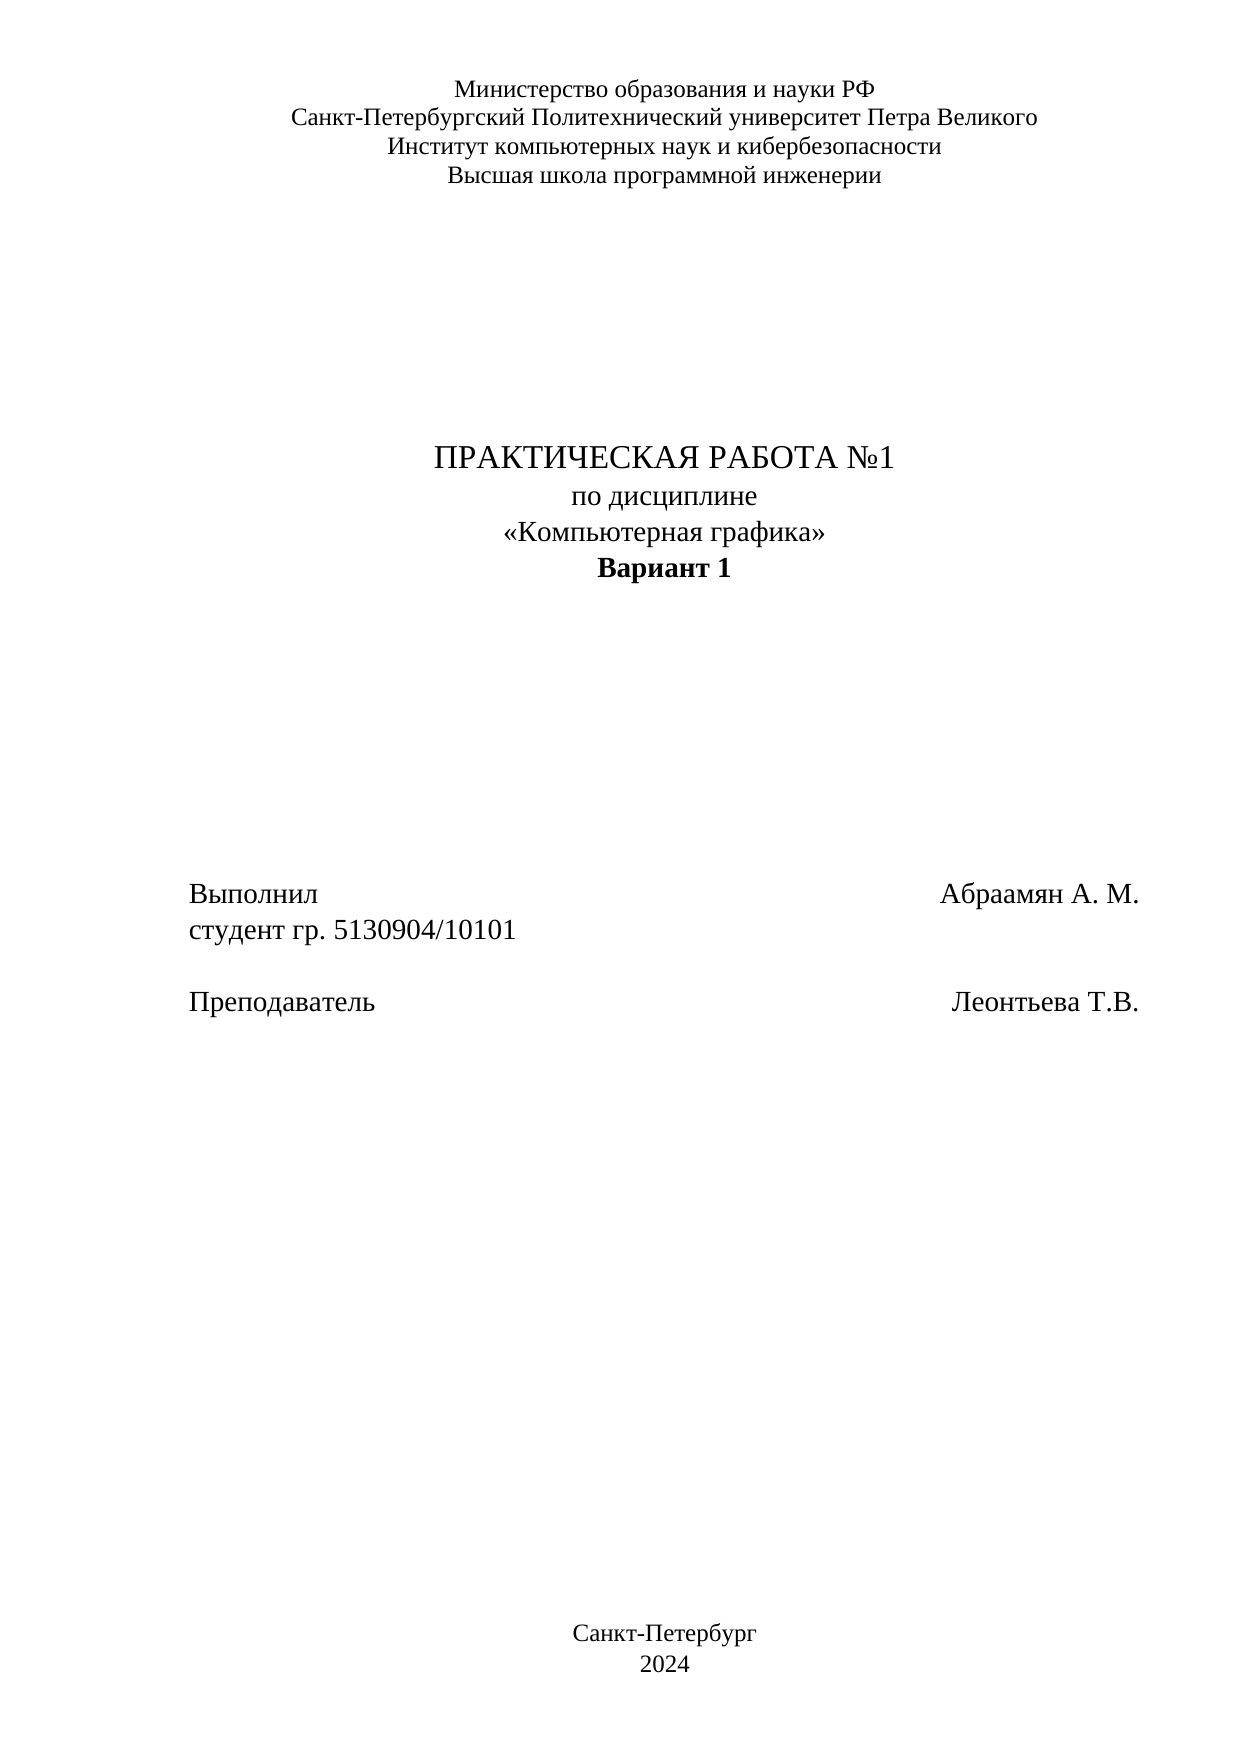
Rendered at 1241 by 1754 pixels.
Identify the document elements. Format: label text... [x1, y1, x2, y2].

text Вариант 1 [177, 551, 1152, 584]
text по дисциплине [177, 478, 1152, 512]
table_header Выполнил студент гр. 5130904/10101 [177, 876, 709, 948]
table_cell Леонтьева Т.В. [709, 948, 1151, 1056]
table_header Абраамян А. М. [709, 876, 1151, 948]
text «Компьютерная графика» [177, 514, 1152, 548]
text ПРАКТИЧЕСКАЯ РАБОТА №1 [177, 437, 1152, 475]
table_cell Преподаватель [177, 948, 709, 1056]
